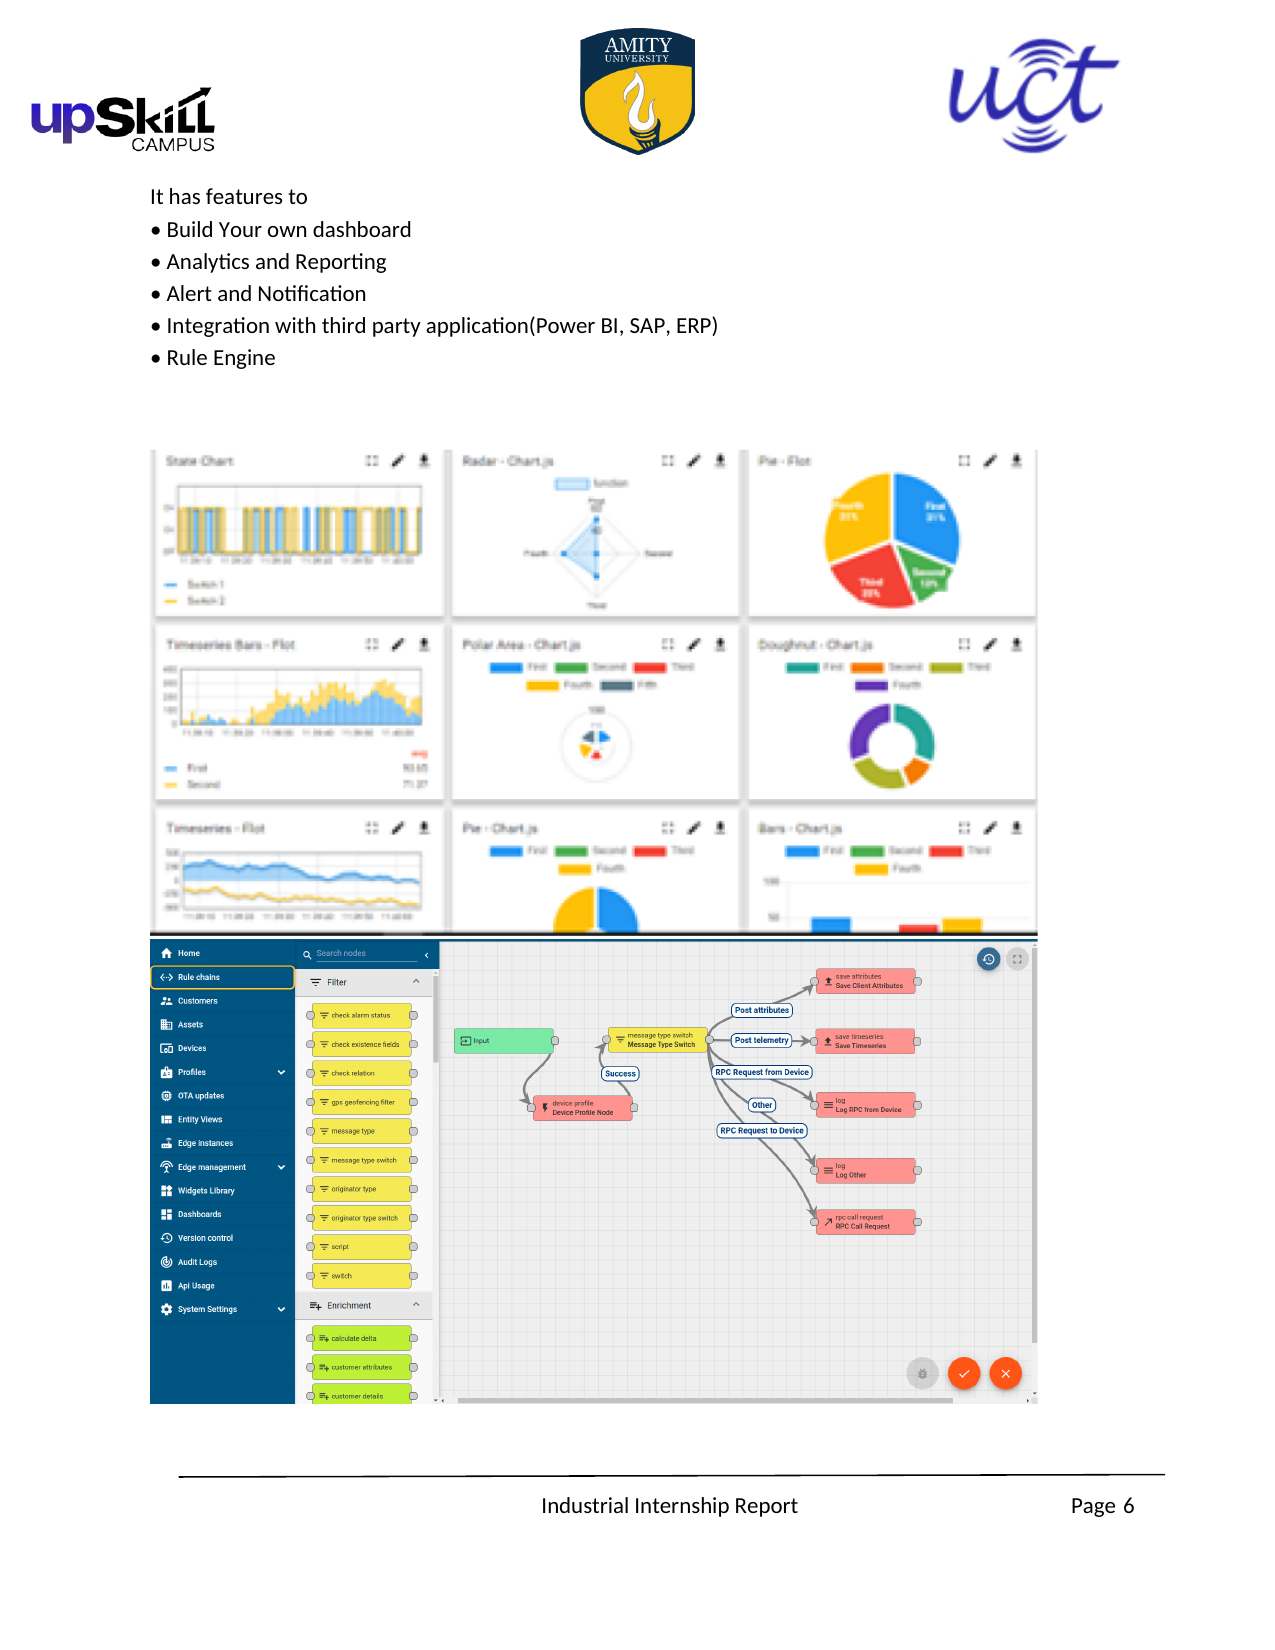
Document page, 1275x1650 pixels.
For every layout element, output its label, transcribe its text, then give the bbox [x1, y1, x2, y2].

picture [580, 28, 695, 155]
picture [0, 74, 246, 155]
picture [150, 449, 1038, 936]
picture [155, 970, 290, 985]
picture [150, 939, 1038, 1404]
picture [946, 29, 1125, 155]
picture [150, 943, 294, 963]
text It has features to • Build Your own dashboard • Analytics and Reporting • Alert and Notification • Integration with third party application(Power BI, SAP, ERP) • Rule Engine [150, 182, 1134, 371]
